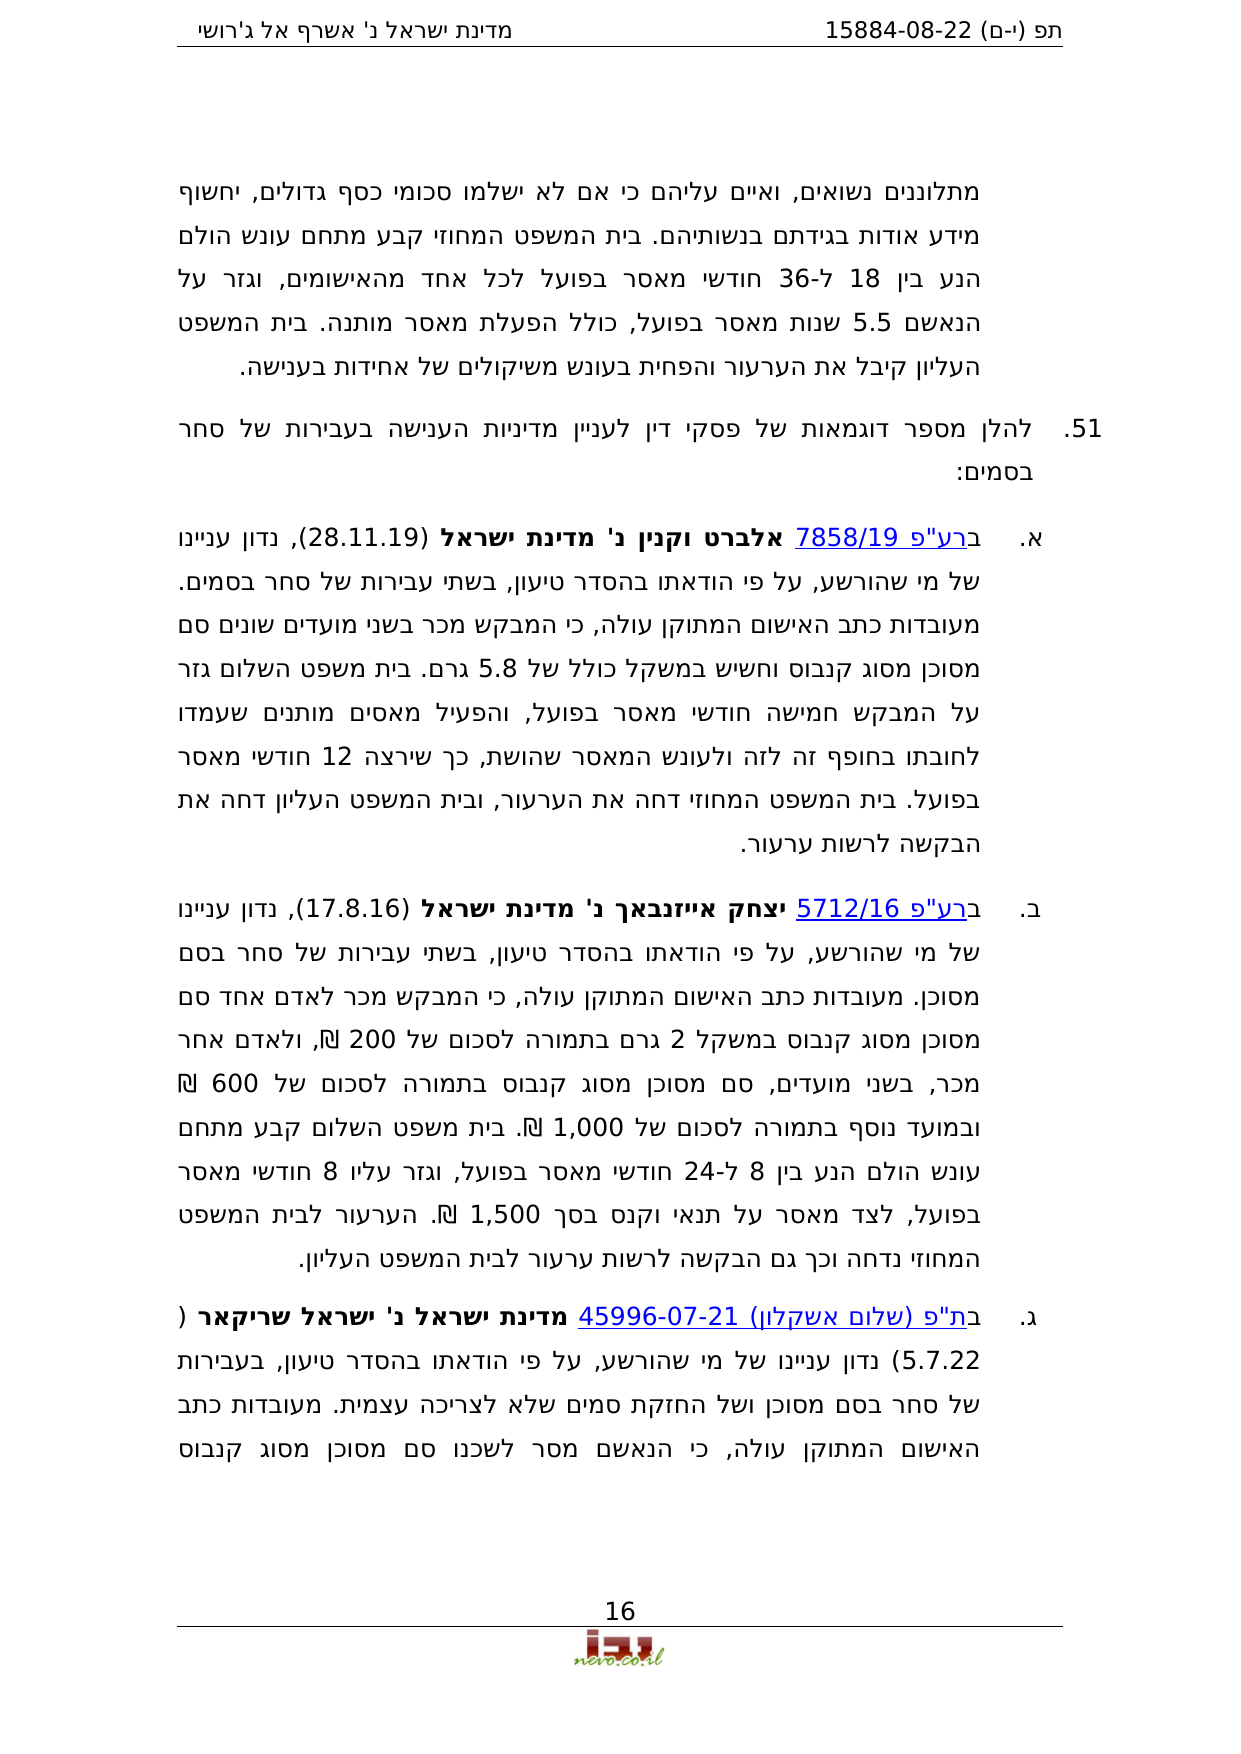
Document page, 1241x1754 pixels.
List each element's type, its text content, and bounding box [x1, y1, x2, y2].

list ברע"פ 5712/16 יצחק אייזנבאך נ' מדינת ישראל (17.8.16), נדון עניינו של מי שהורשע, על פי הודאתו בהסדר טיעון, בשתי עבירות של סחר בסם מסוכן. מעובדות כתב האישום המתוקן עולה, כי המבקש מכר לאדם אחד סם מסוכן מסוג קנבוס במשקל 2 גרם בתמורה לסכום של 200 ₪, ולאדם אחר מכר, בשני מועדים, סם מסוכן מסוג קנבוס בתמורה לסכום של 600 ₪ ובמועד נוסף בתמורה לסכום של 1,000 ₪. בית משפט השלום קבע מתחם עונש הולם הנע בין 8 ל-24 חודשי מאסר בפועל, וגזר עליו 8 חודשי מאסר בפועל, לצד מאסר על תנאי וקנס בסך 1,500 ₪. הערעור לבית המשפט המחוזי נדחה וכך גם הבקשה לרשות ערעור לבית המשפט העליון. [177, 894, 1019, 1274]
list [177, 1303, 1019, 1463]
list ברע"פ 7858/19 אלברט וקנין נ' מדינת ישראל (28.11.19), נדון עניינו של מי שהורשע, על פי הודאתו בהסדר טיעון, בשתי עבירות של סחר בסמים. מעובדות כתב האישום המתוקן עולה, כי המבקש מכר בשני מועדים שונים סם מסוכן מסוג קנבוס וחשיש במשקל כולל של 5.8 גרם. בית משפט השלום גזר על המבקש חמישה חודשי מאסר בפועל, והפעיל מאסים מותנים שעמדו לחובתו בחופף זה לזה ולעונש המאסר שהושת, כך שירצה 12 חודשי מאסר בפועל. בית המשפט המחוזי דחה את הערעור, ובית המשפט העליון דחה את הבקשה לרשות ערעור. [177, 523, 1019, 858]
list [177, 177, 1019, 381]
list להלן מספר דוגמאות של פסקי דין לעניין מדיניות הענישה בעבירות של סחר בסמים: [177, 414, 1063, 487]
picture [574, 1629, 666, 1667]
